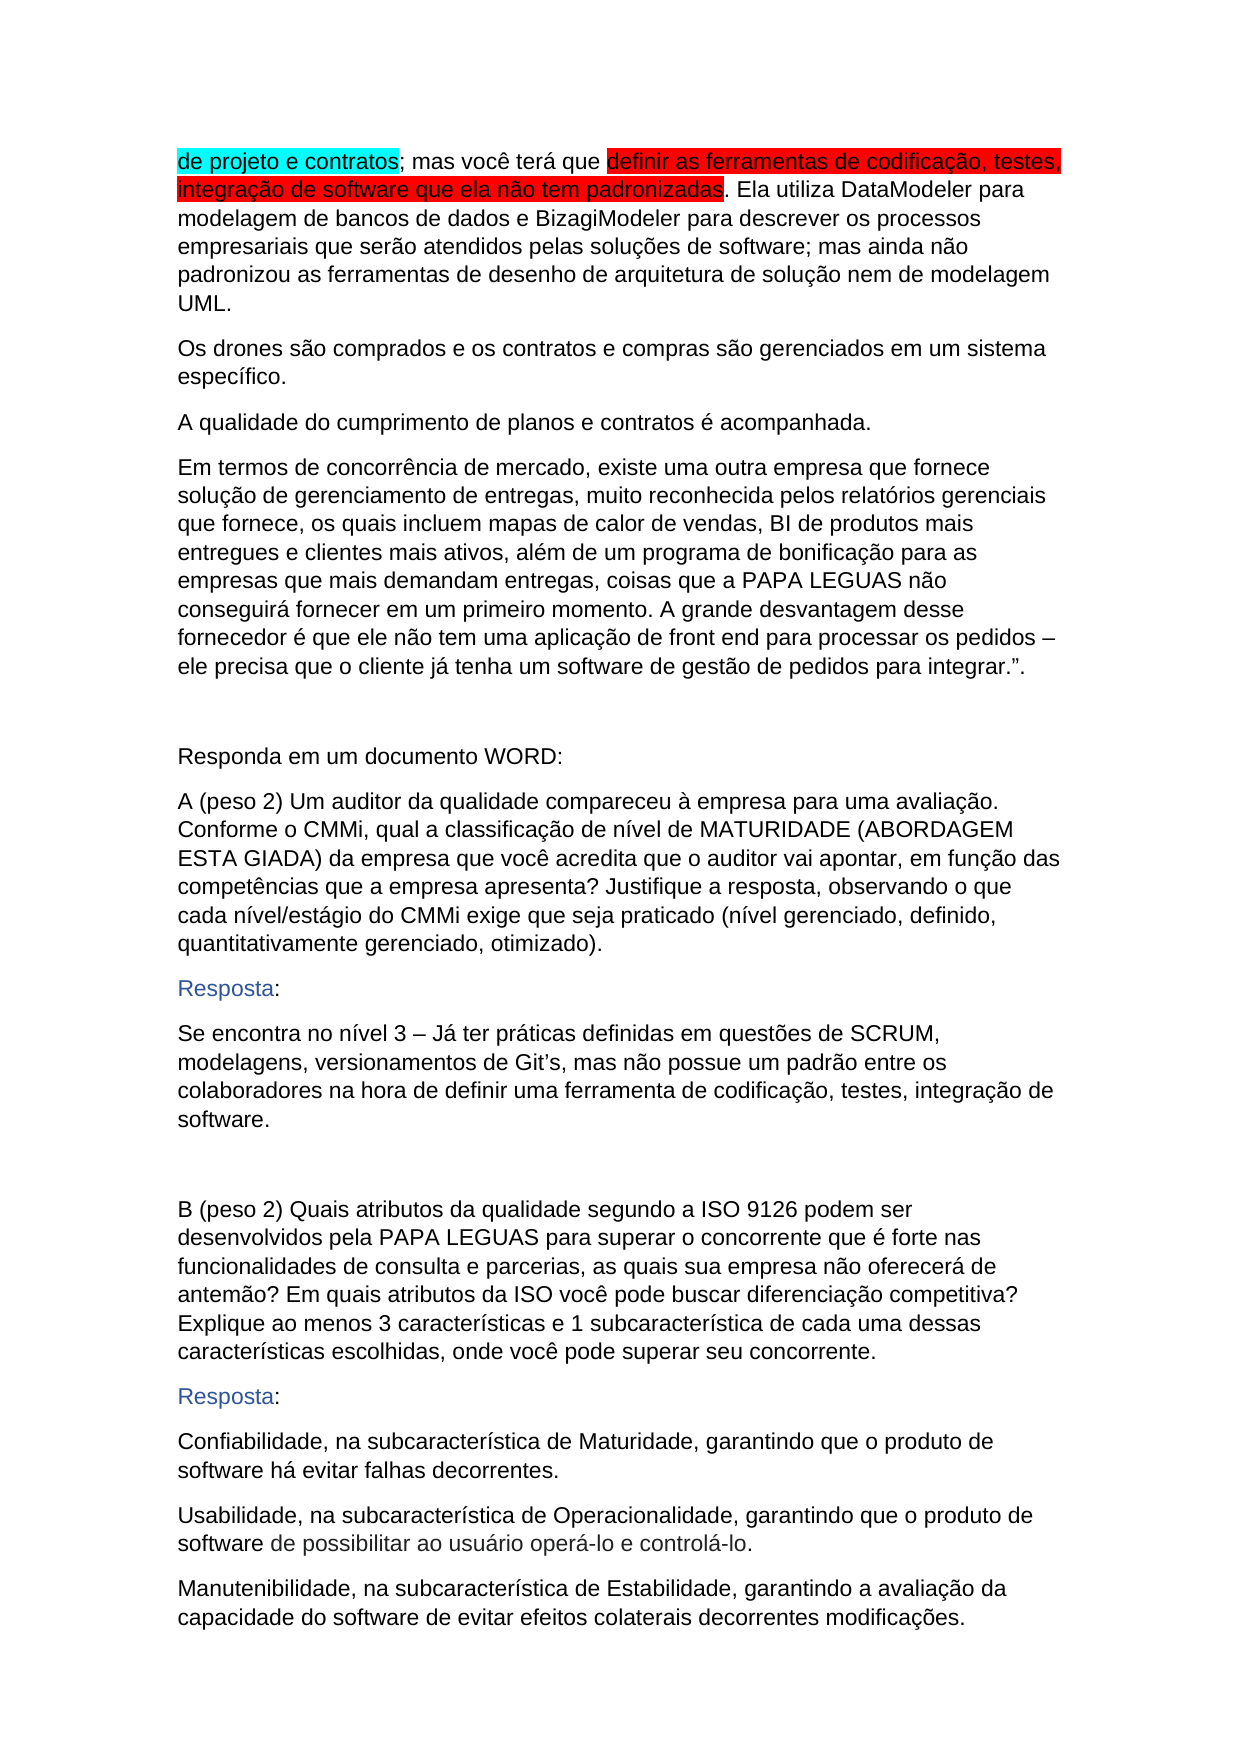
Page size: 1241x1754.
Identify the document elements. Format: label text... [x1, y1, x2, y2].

text Confiabilidade, na subcaracterística de Maturidade, garantindo que o produto de software há evitar falhas decorrentes. [177, 1428, 1063, 1483]
text Os drones são comprados e os contratos e compras são gerenciados em um sistema específico. [177, 335, 1063, 390]
text B (peso 2) Quais atributos da qualidade segundo a ISO 9126 podem ser desenvolvidos pela PAPA LEGUAS para superar o concorrente que é forte nas funcionalidades de consulta e parcerias, as quais sua empresa não oferecerá de antemão? Em quais atributos da ISO você pode buscar diferenciação competitiva? Explique ao menos 3 características e 1 subcaracterística de cada uma dessas características escolhidas, onde você pode superar seu concorrente. [177, 1196, 1063, 1364]
text Usabilidade, na subcaracterística de Operacionalidade, garantindo que o produto de software de possibilitar ao usuário operá-lo e controlá-lo. [177, 1502, 1063, 1557]
text Manutenibilidade, na subcaracterística de Estabilidade, garantindo a avaliação da capacidade do software de evitar efeitos colaterais decorrentes modificações. [177, 1575, 1063, 1630]
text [177, 148, 1063, 316]
text Se encontra no nível 3 – Já ter práticas definidas em questões de SCRUM, modelagens, versionamentos de Git’s, mas não possue um padrão entre os colaboradores na hora de definir uma ferramenta de codificação, testes, integração de software. [177, 1020, 1063, 1132]
text Responda em um documento WORD: [177, 743, 1063, 769]
text Em termos de concorrência de mercado, existe uma outra empresa que fornece solução de gerenciamento de entregas, muito reconhecida pelos relatórios gerenciais que fornece, os quais incluem mapas de calor de vendas, BI de produtos mais entregues e clientes mais ativos, além de um programa de bonificação para as empresas que mais demandam entregas, coisas que a PAPA LEGUAS não conseguirá fornecer em um primeiro momento. A grande desvantagem desse fornecedor é que ele não tem uma aplicação de front end para processar os pedidos – ele precisa que o cliente já tenha um software de gestão de pedidos para integrar.”. [177, 453, 1063, 679]
text A qualidade do cumprimento de planos e contratos é acompanhada. [177, 408, 1063, 435]
text A (peso 2) Um auditor da qualidade compareceu à empresa para uma avaliação. Conforme o CMMi, qual a classificação de nível de MATURIDADE (ABORDAGEM ESTA GIADA) da empresa que você acredita que o auditor vai apontar, em função das competências que a empresa apresenta? Justifique a resposta, observando o que cada nível/estágio do CMMi exige que seja praticado (nível gerenciado, definido, quantitativamente gerenciado, otimizado). [177, 788, 1063, 956]
text Resposta: [177, 1383, 1063, 1409]
text Resposta: [177, 975, 1063, 1002]
